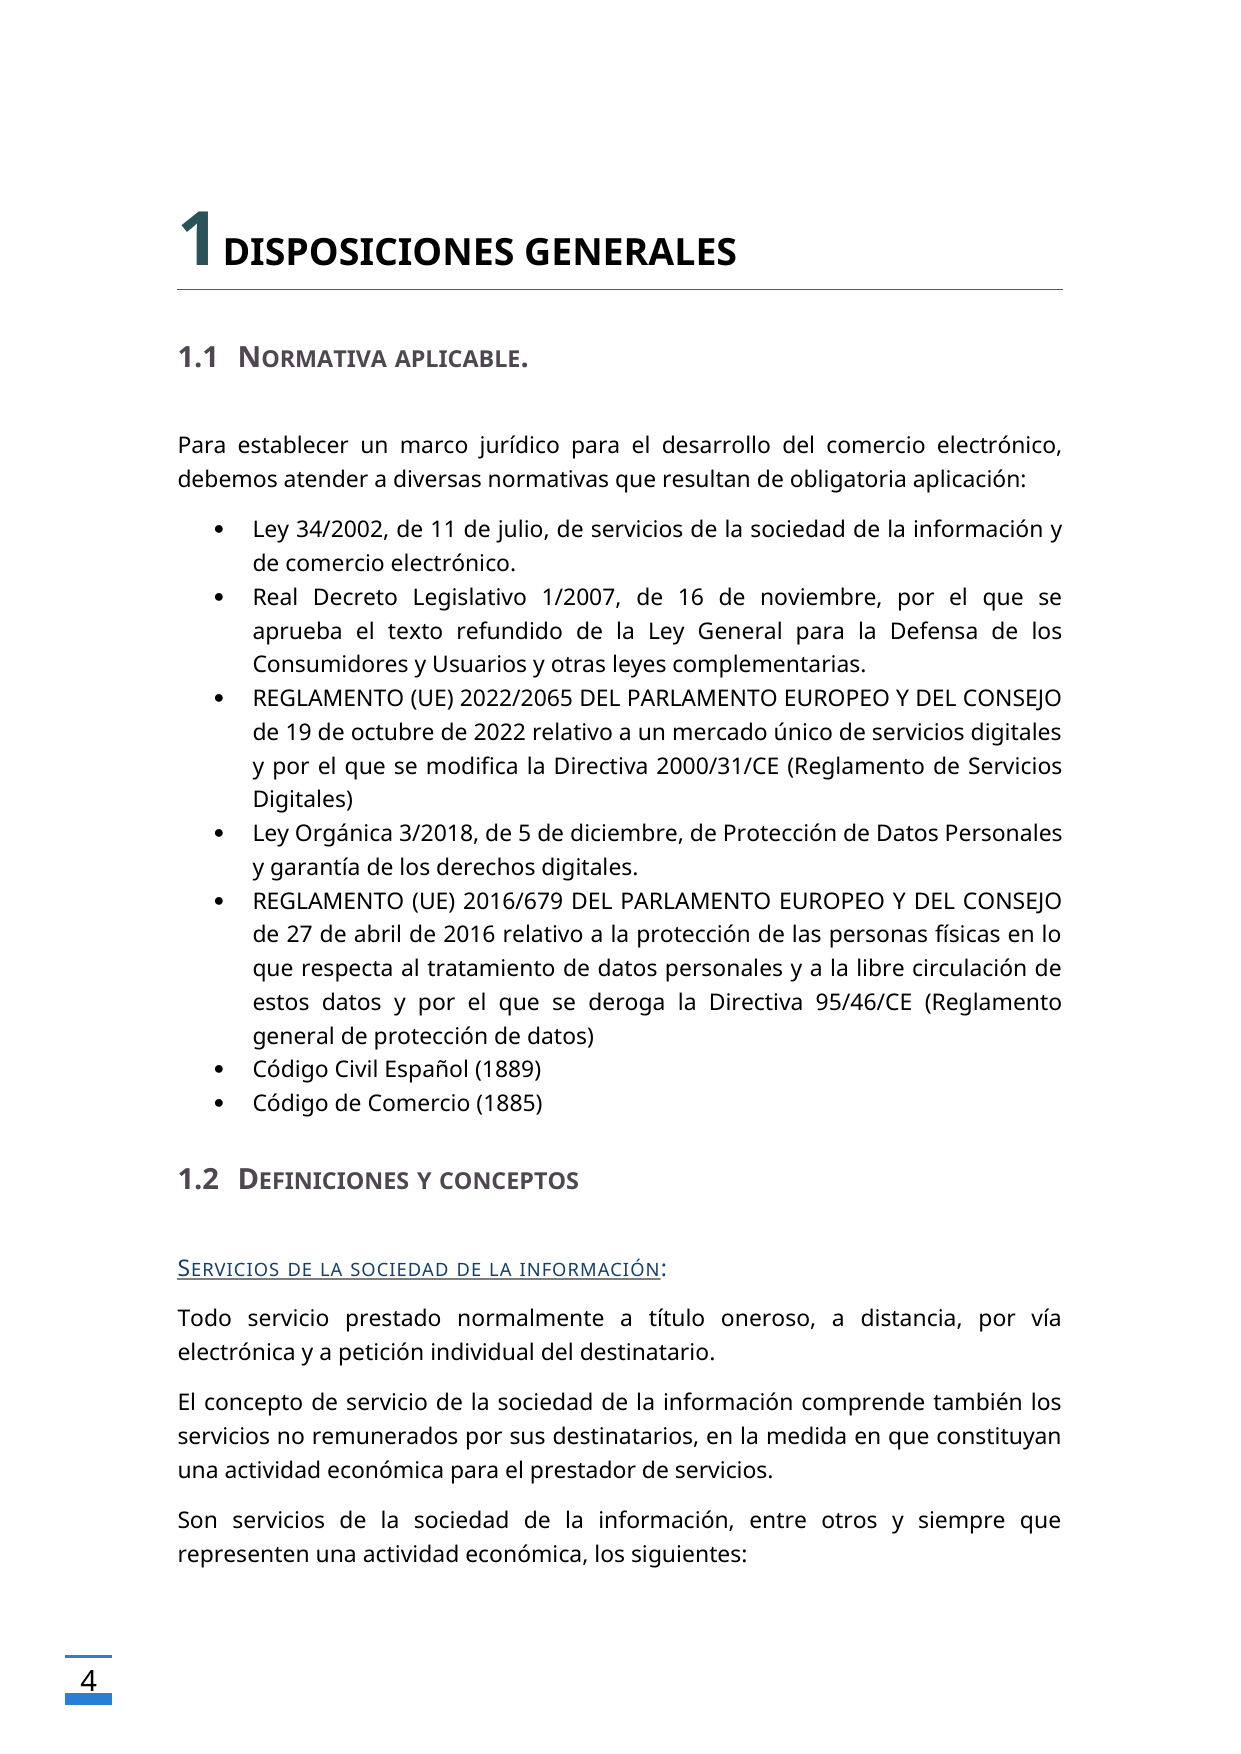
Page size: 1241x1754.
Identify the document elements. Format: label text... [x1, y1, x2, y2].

list Real Decreto Legislativo 1/2007, de 16 de noviembre, por el que se aprueba el texto refundido de la Ley General para la Defensa de los Consumidores y Usuarios y otras leyes complementarias. [215, 581, 1063, 680]
subtitle DISPOSICIONES GENERALES [177, 185, 1063, 289]
list Ley Orgánica 3/2018, de 5 de diciembre, de Protección de Datos Personales y garantía de los derechos digitales. [215, 817, 1063, 882]
text El concepto de servicio de la sociedad de la información comprende también los servicios no remunerados por sus destinatarios, en la medida en que constituyan una actividad económica para el prestador de servicios. [177, 1386, 1063, 1485]
text Son servicios de la sociedad de la información, entre otros y siempre que representen una actividad económica, los siguientes: [177, 1504, 1063, 1569]
text Todo servicio prestado normalmente a título oneroso, a distancia, por vía electrónica y a petición individual del destinatario. [177, 1302, 1063, 1367]
subtitle Normativa aplicable. [177, 336, 1063, 376]
subtitle Servicios de la sociedad de la información: [177, 1252, 1063, 1283]
list Código Civil Español (1889) [215, 1053, 1063, 1085]
text Para establecer un marco jurídico para el desarrollo del comercio electrónico, debemos atender a diversas normativas que resultan de obligatoria aplicación: [177, 429, 1063, 494]
list REGLAMENTO (UE) 2016/679 DEL PARLAMENTO EUROPEO Y DEL CONSEJO de 27 de abril de 2016 relativo a la protección de las personas físicas en lo que respecta al tratamiento de datos personales y a la libre circulación de estos datos y por el que se deroga la Directiva 95/46/CE (Reglamento general de protección de datos) [215, 885, 1063, 1051]
subtitle Definiciones y conceptos [177, 1158, 1063, 1198]
list Ley 34/2002, de 11 de julio, de servicios de la sociedad de la información y de comercio electrónico. [215, 513, 1063, 578]
list Código de Comercio (1885) [215, 1087, 1063, 1118]
list REGLAMENTO (UE) 2022/2065 DEL PARLAMENTO EUROPEO Y DEL CONSEJO de 19 de octubre de 2022 relativo a un mercado único de servicios digitales y por el que se modifica la Directiva 2000/31/CE (Reglamento de Servicios Digitales) [215, 682, 1063, 815]
